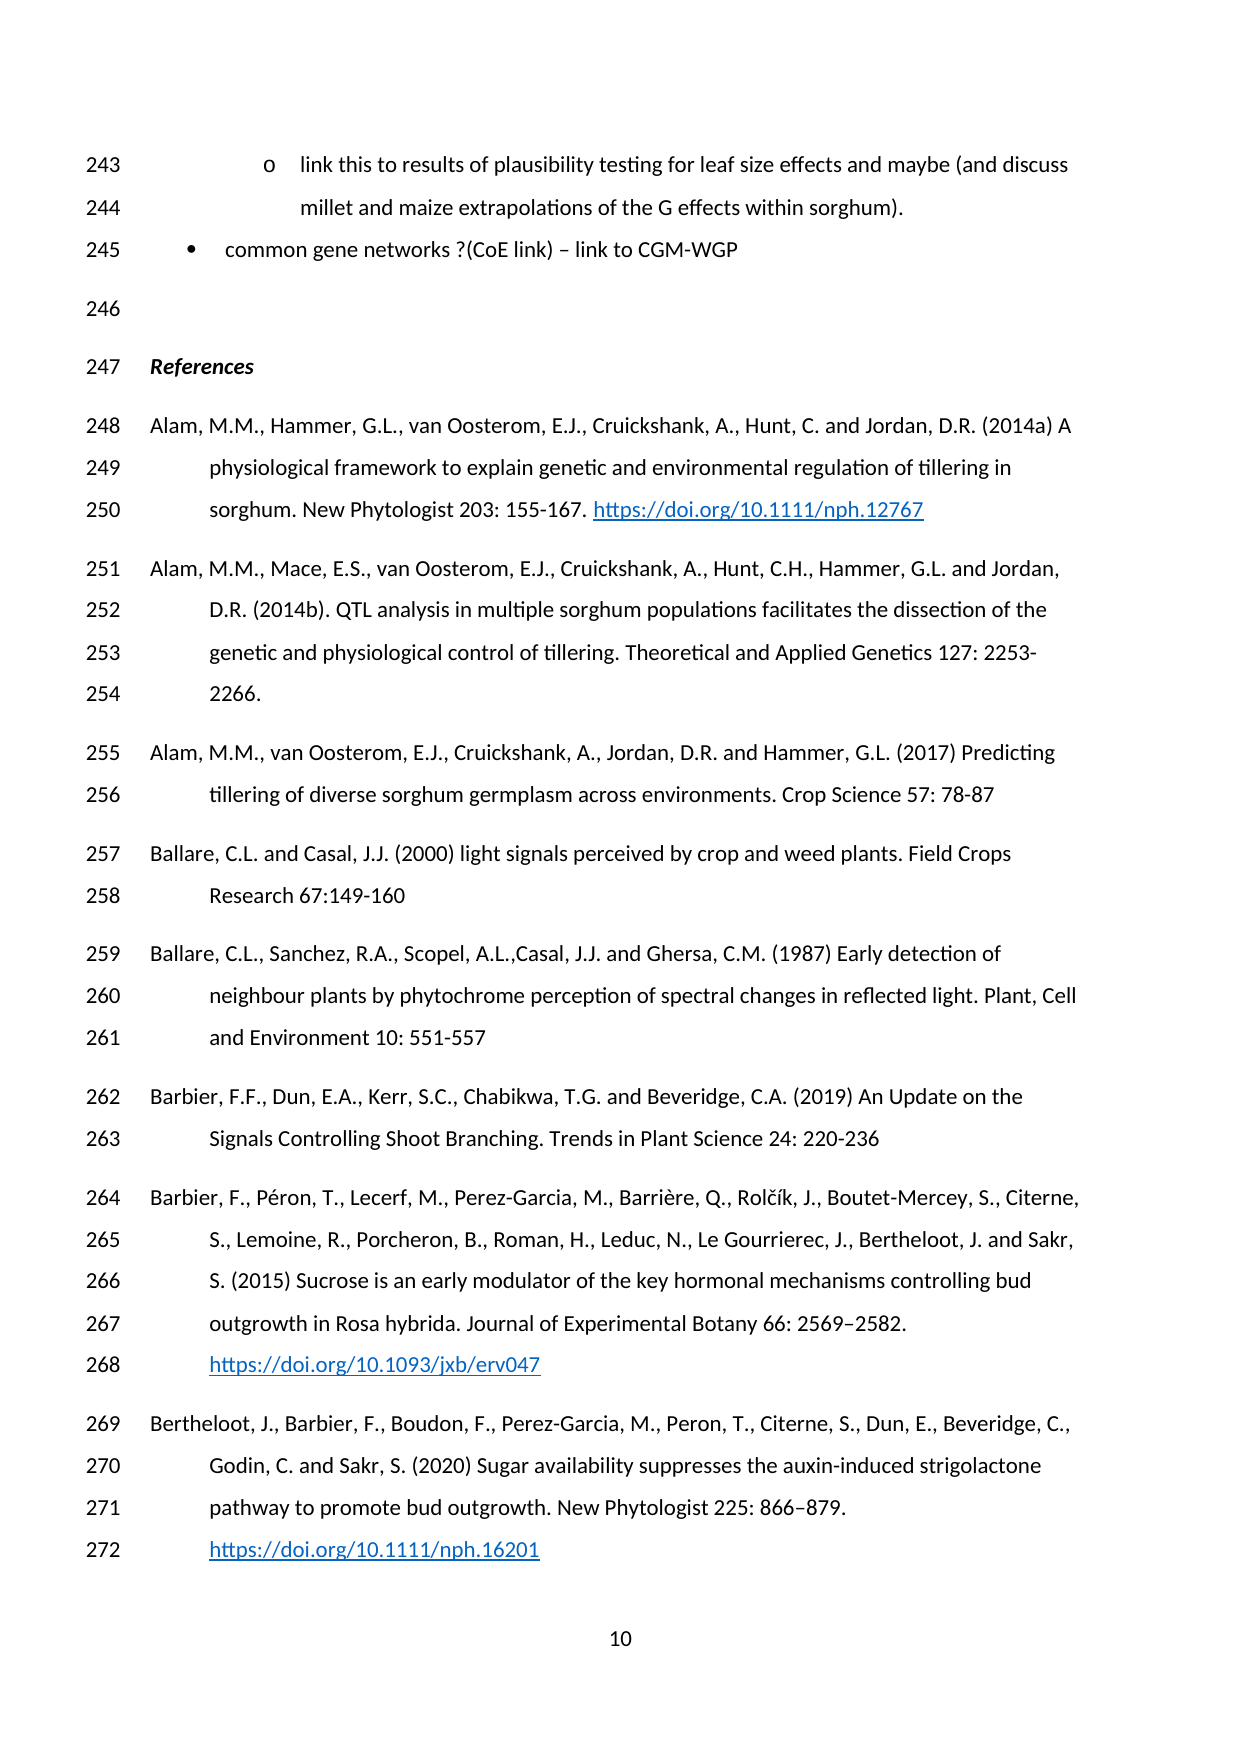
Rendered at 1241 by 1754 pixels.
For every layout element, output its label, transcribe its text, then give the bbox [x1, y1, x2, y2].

text Ballare, C.L., Sanchez, R.A., Scopel, A.L.,Casal, J.J. and Ghersa, C.M. (1987) Early detection of neighbour plants by phytochrome perception of spectral changes in reflected light. Plant, Cell and Environment 10: 551-557 [150, 939, 1090, 1051]
text Alam, M.M., Hammer, G.L., van Oosterom, E.J., Cruickshank, A., Hunt, C. and Jordan, D.R. (2014a) A physiological framework to explain genetic and environmental regulation of tillering in sorghum. New Phytologist 203: 155-167. https://doi.org/10.1111/nph.12767 [150, 411, 1090, 523]
list link this to results of plausibility testing for leaf size effects and maybe (and discuss millet and maize extrapolations of the G effects within sorghum). [262, 150, 1090, 221]
list common gene networks ?(CoE link) – link to CGM-WGP [187, 235, 1090, 263]
text Alam, M.M., Mace, E.S., van Oosterom, E.J., Cruickshank, A., Hunt, C.H., Hammer, G.L. and Jordan, D.R. (2014b). QTL analysis in multiple sorghum populations facilitates the dissection of the genetic and physiological control of tillering. Theoretical and Applied Genetics 127: 2253-2266. [150, 554, 1090, 708]
text Barbier, F., Péron, T., Lecerf, M., Perez-Garcia, M., Barrière, Q., Rolčík, J., Boutet-Mercey, S., Citerne, S., Lemoine, R., Porcheron, B., Roman, H., Leduc, N., Le Gourrierec, J., Bertheloot, J. and Sakr, S. (2015) Sucrose is an early modulator of the key hormonal mechanisms controlling bud outgrowth in Rosa hybrida. Journal of Experimental Botany 66: 2569–2582. https://doi.org/10.1093/jxb/erv047 [150, 1183, 1090, 1379]
text References [150, 352, 1090, 380]
text Barbier, F.F., Dun, E.A., Kerr, S.C., Chabikwa, T.G. and Beveridge, C.A. (2019) An Update on the Signals Controlling Shoot Branching. Trends in Plant Science 24: 220-236 [150, 1082, 1090, 1152]
text Ballare, C.L. and Casal, J.J. (2000) light signals perceived by crop and weed plants. Field Crops Research 67:149-160 [150, 839, 1090, 909]
text Alam, M.M., van Oosterom, E.J., Cruickshank, A., Jordan, D.R. and Hammer, G.L. (2017) Predicting tillering of diverse sorghum germplasm across environments. Crop Science 57: 78-87 [150, 738, 1090, 808]
text Bertheloot, J., Barbier, F., Boudon, F., Perez-Garcia, M., Peron, T., Citerne, S., Dun, E., Beveridge, C., Godin, C. and Sakr, S. (2020) Sugar availability suppresses the auxin-induced strigolactone pathway to promote bud outgrowth. New Phytologist 225: 866–879. https://doi.org/10.1111/nph.16201 [150, 1409, 1090, 1563]
